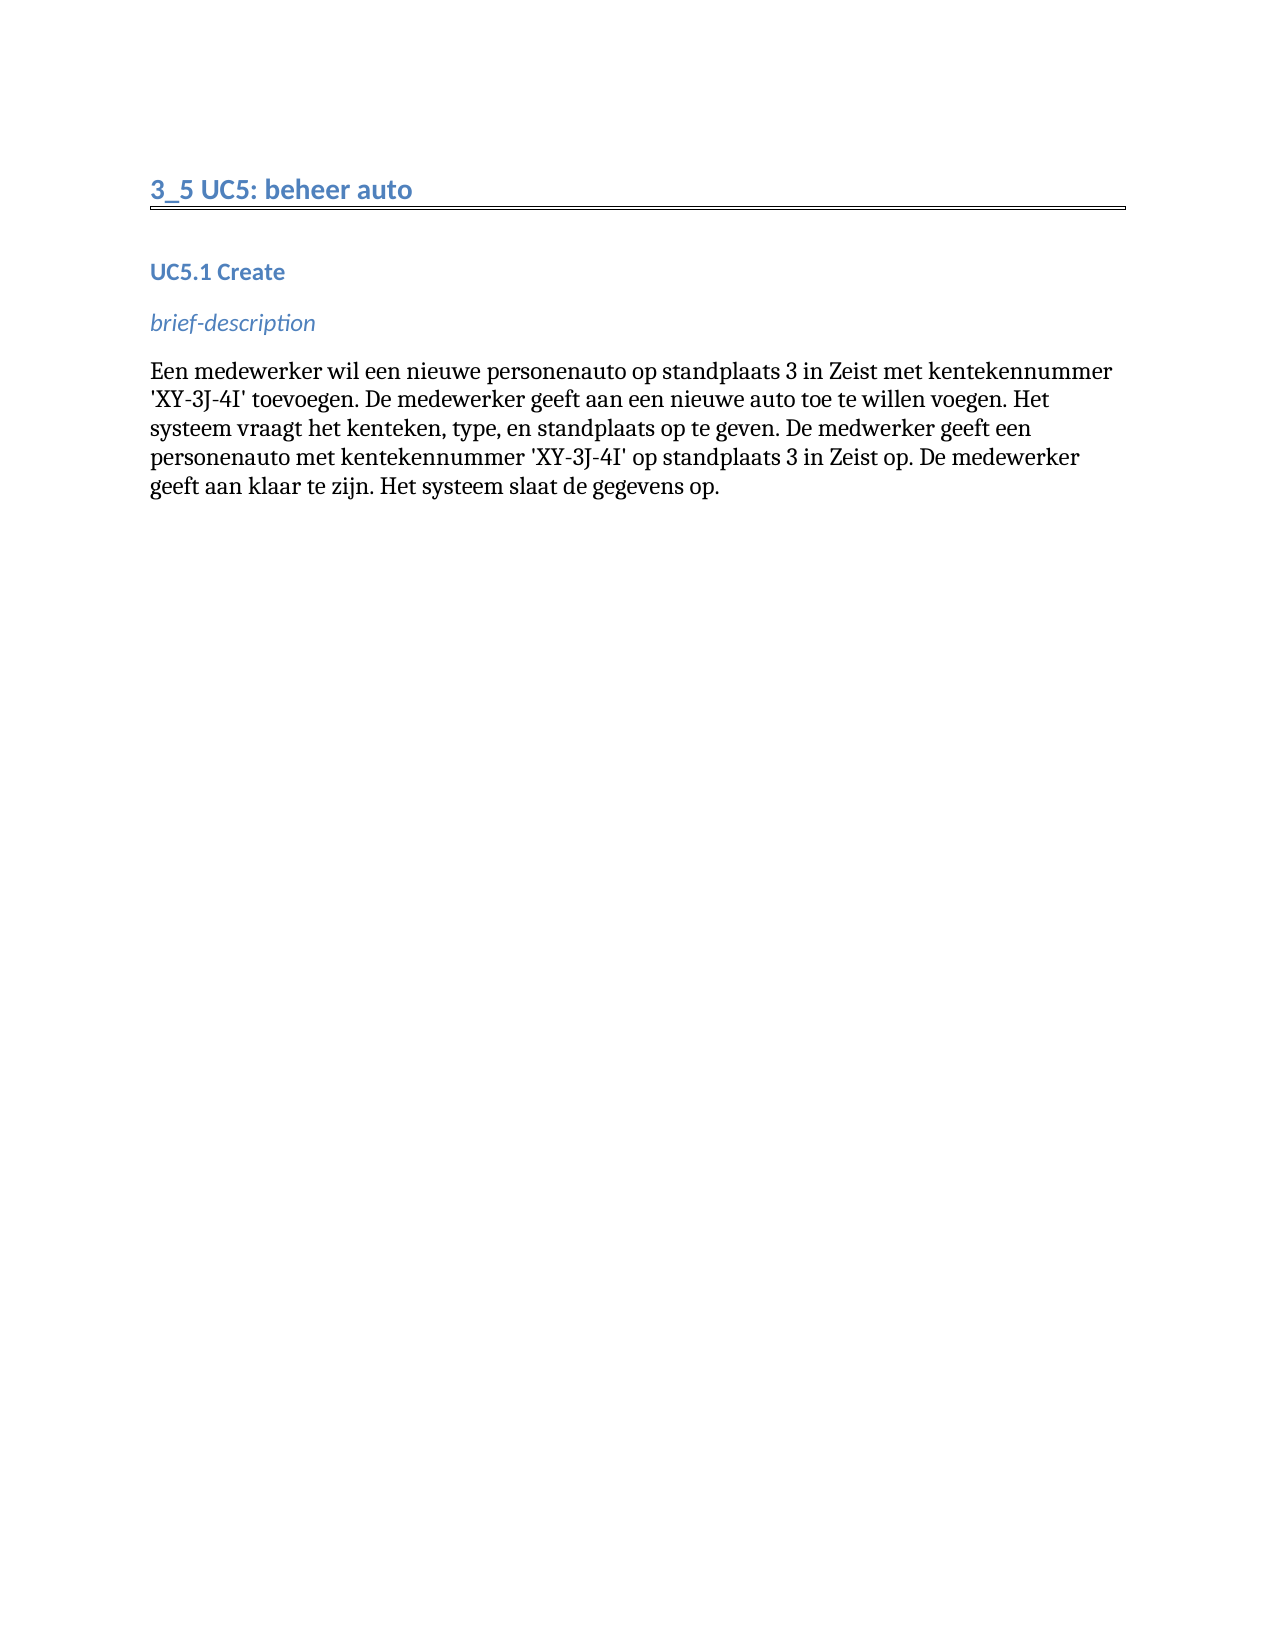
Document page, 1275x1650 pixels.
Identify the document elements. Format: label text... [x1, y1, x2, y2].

subtitle UC5.1 Create [150, 256, 1125, 287]
subtitle brief-description [150, 307, 1125, 338]
subtitle 3_5 UC5: beheer auto [150, 171, 1125, 206]
text Een medewerker wil een nieuwe personenauto op standplaats 3 in Zeist met kentekennummer 'XY-3J-4I' toevoegen. De medewerker geeft aan een nieuwe auto toe te willen voegen. Het systeem vraagt het kenteken, type, en standplaats op te geven. De medwerker geeft een personenauto met kentekennummer 'XY-3J-4I' op standplaats 3 in Zeist op. De medewerker geeft aan klaar te zijn. Het systeem slaat de gegevens op. [150, 357, 1125, 500]
